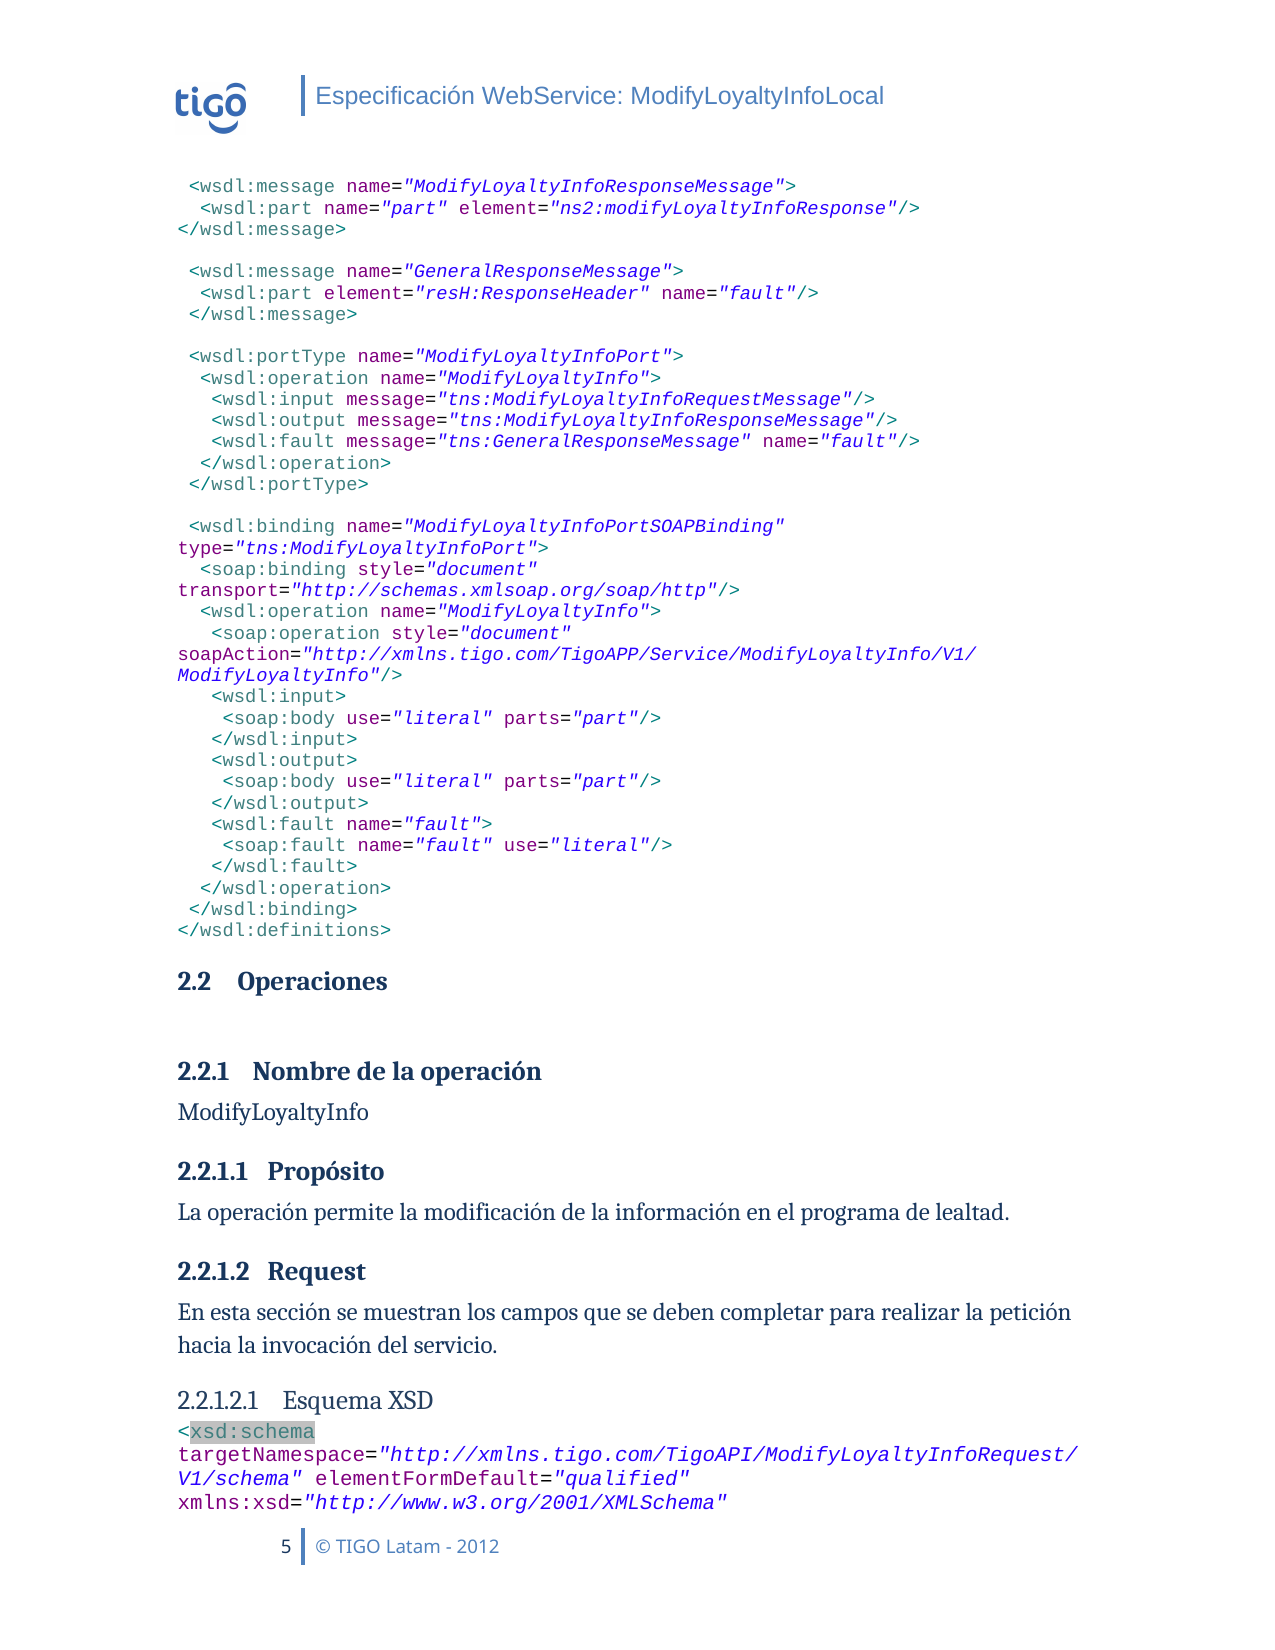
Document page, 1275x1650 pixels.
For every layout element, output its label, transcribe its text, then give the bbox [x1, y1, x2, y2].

text <wsdl:operation name="ModifyLoyaltyInfo"> [177, 602, 1098, 623]
text </wsdl:message> [177, 305, 1098, 326]
text </wsdl:output> [177, 793, 1098, 815]
text La operación permite la modificación de la información en el programa de lealtad. [177, 1198, 1098, 1227]
subtitle Request [177, 1256, 1098, 1287]
text <wsdl:output> [177, 751, 1098, 772]
text <wsdl:part element="resH:ResponseHeader" name="fault"/> [177, 283, 1098, 305]
text <wsdl:output message="tns:ModifyLoyaltyInfoResponseMessage"/> [177, 411, 1098, 432]
text </wsdl:binding> [177, 900, 1098, 921]
text <wsdl:part name="part" element="ns2:modifyLoyaltyInfoResponse"/> [177, 198, 1098, 220]
text <wsdl:binding name="ModifyLoyaltyInfoPortSOAPBinding" type="tns:ModifyLoyaltyInfoPort"> [177, 517, 1098, 560]
text <wsdl:portType name="ModifyLoyaltyInfoPort"> [177, 347, 1098, 368]
text </wsdl:fault> [177, 857, 1098, 878]
text </wsdl:portType> [177, 475, 1098, 496]
text <soap:binding style="document" transport="http://schemas.xmlsoap.org/soap/http"/> [177, 560, 1098, 602]
picture [175, 82, 247, 135]
subtitle Nombre de la operación [177, 1056, 1098, 1087]
text <wsdl:input> [177, 687, 1098, 708]
text </wsdl:message> [177, 220, 1098, 241]
text <soap:operation style="document" soapAction="http://xmlns.tigo.com/TigoAPP/Service/ModifyLoyaltyInfo/V1/ModifyLoyaltyInfo"/> [177, 623, 1098, 687]
text </wsdl:operation> [177, 878, 1098, 900]
text <soap:body use="literal" parts="part"/> [177, 772, 1098, 793]
subtitle Esquema XSD [177, 1385, 1098, 1416]
text <soap:body use="literal" parts="part"/> [177, 708, 1098, 730]
text <wsdl:operation name="ModifyLoyaltyInfo"> [177, 368, 1098, 390]
text <soap:fault name="fault" use="literal"/> [177, 836, 1098, 857]
text </wsdl:input> [177, 730, 1098, 751]
text </wsdl:definitions> [177, 921, 1098, 942]
text <wsdl:fault message="tns:GeneralResponseMessage" name="fault"/> [177, 432, 1098, 453]
text <wsdl:fault name="fault"> [177, 815, 1098, 836]
text <wsdl:input message="tns:ModifyLoyaltyInfoRequestMessage"/> [177, 390, 1098, 411]
text ModifyLoyaltyInfo [177, 1098, 1098, 1127]
subtitle Operaciones [177, 966, 1098, 997]
text </wsdl:operation> [177, 453, 1098, 475]
text En esta sección se muestran los campos que se deben completar para realizar la petición hacia la invocación del servicio. [177, 1298, 1098, 1360]
subtitle Propósito [177, 1156, 1098, 1187]
text <wsdl:message name="GeneralResponseMessage"> [177, 262, 1098, 283]
text <wsdl:message name="ModifyLoyaltyInfoResponseMessage"> [177, 177, 1098, 198]
